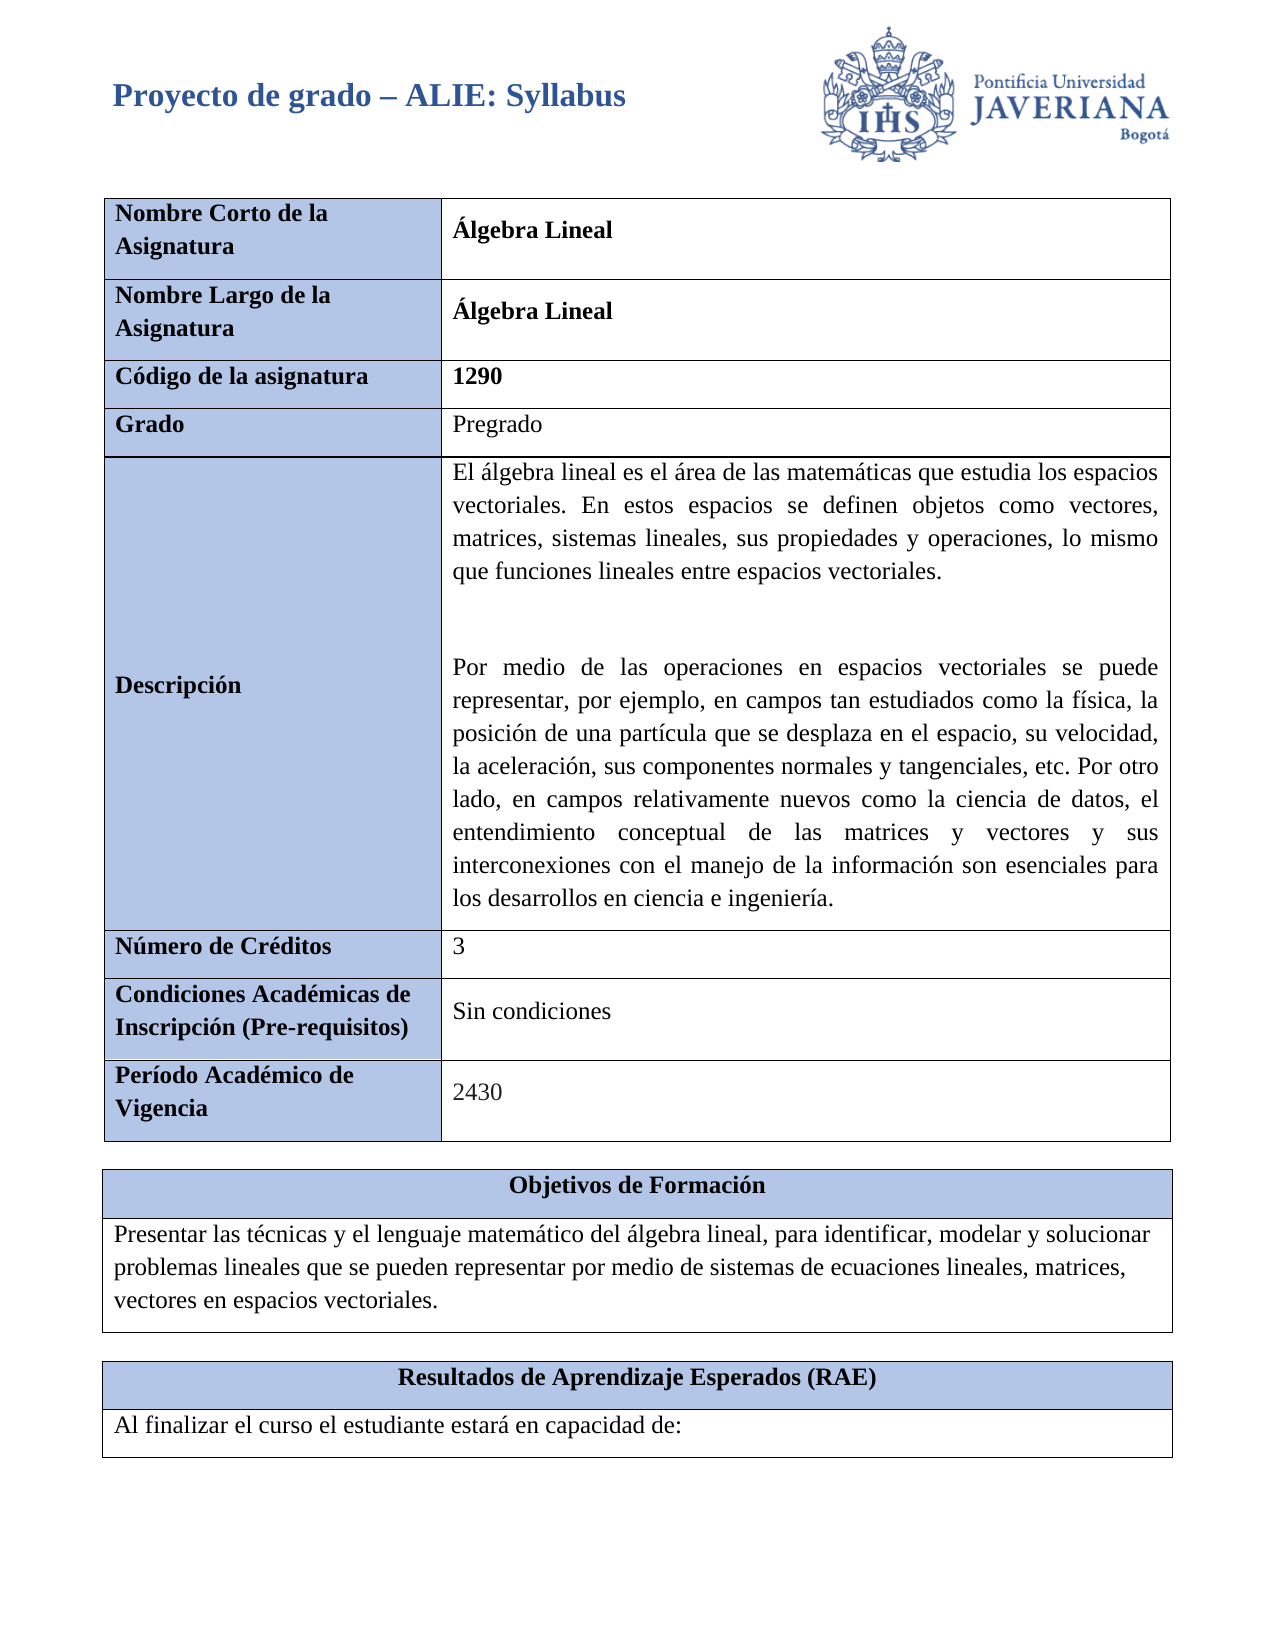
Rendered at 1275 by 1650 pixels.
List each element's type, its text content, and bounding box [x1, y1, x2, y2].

table_cell Nombre Largo de la Asignatura [105, 280, 441, 360]
picture [821, 26, 1170, 162]
table_cell Álgebra Lineal [442, 280, 1170, 360]
table_cell Grado [105, 409, 441, 456]
table_header Resultados de Aprendizaje Esperados (RAE) [103, 1362, 1172, 1409]
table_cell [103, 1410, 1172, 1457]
table_cell Número de Créditos [105, 931, 441, 978]
table_cell Período Académico de Vigencia [105, 1061, 441, 1141]
table_cell Pregrado [442, 409, 1170, 456]
table_cell Presentar las técnicas y el lenguaje matemático del álgebra lineal, para identificar, modelar y solucionar problemas lineales que se pueden representar por medio de sistemas de ecuaciones lineales, matrices, vectores en espacios vectoriales. [103, 1219, 1172, 1332]
table_header Nombre Corto de la Asignatura [105, 199, 441, 279]
table_cell El álgebra lineal es el área de las matemáticas que estudia los espacios vectoriales. En estos espacios se definen objetos como vectores, matrices, sistemas lineales, sus propiedades y operaciones, lo mismo que funciones lineales entre espacios vectoriales. Por medio de las operaciones en espacios vectoriales se puede representar, por ejemplo, en campos tan estudiados como la física, la posición de una partícula que se desplaza en el espacio, su velocidad, la aceleración, sus componentes normales y tangenciales, etc. Por otro lado, en campos relativamente nuevos como la ciencia de datos, el entendimiento conceptual de las matrices y vectores y sus interconexiones con el manejo de la información son esenciales para los desarrollos en ciencia e ingeniería. [442, 458, 1170, 930]
table_header Álgebra Lineal [442, 199, 1170, 279]
table_header Objetivos de Formación [103, 1170, 1172, 1218]
table_cell Sin condiciones [442, 979, 1170, 1059]
table_cell Código de la asignatura [105, 361, 441, 408]
table_cell Descripción [105, 458, 441, 930]
table_cell 2430 [442, 1061, 1170, 1141]
table_cell Condiciones Académicas de Inscripción (Pre-requisitos) [105, 979, 441, 1059]
table_cell 1290 [442, 361, 1170, 408]
table_cell 3 [442, 931, 1170, 978]
